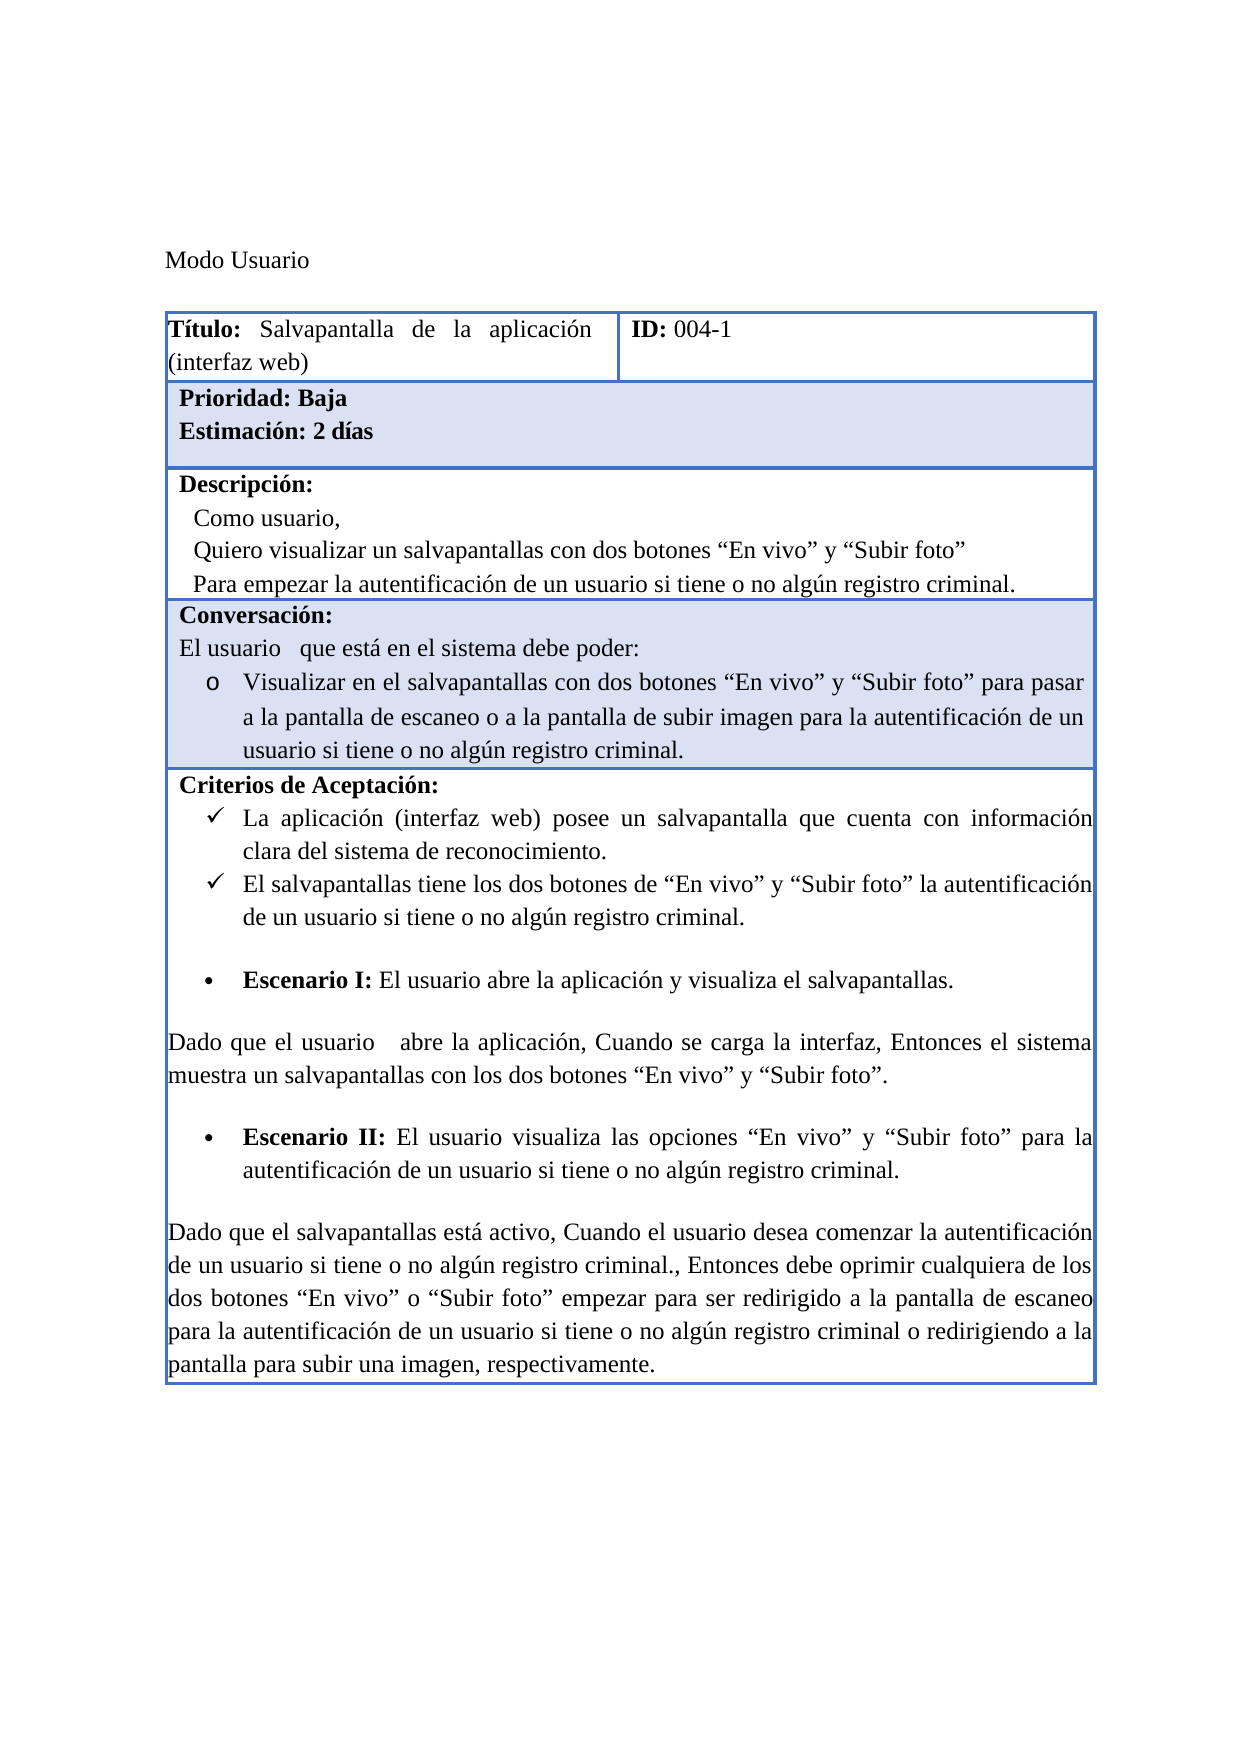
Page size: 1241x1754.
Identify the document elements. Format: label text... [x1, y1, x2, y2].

text Modo Usuario [164, 245, 1121, 274]
table_cell Prioridad: Baja Estimación: 2 días [168, 383, 1093, 466]
table_cell Conversación: El usuario que está en el sistema debe poder: Visualizar en el salvapantallas con dos botones “En vivo” y “Subir foto” para pasar a la pantalla de escaneo o a la pantalla de subir imagen para la autentificación de un usuario si tiene o no algún registro criminal. [168, 601, 1093, 767]
table_header Título: Salvapantalla de la aplicación (interfaz web) [168, 314, 617, 380]
table_cell Criterios de Aceptación: La aplicación (interfaz web) posee un salvapantalla que cuenta con información clara del sistema de reconocimiento. El salvapantallas tiene los dos botones de “En vivo” y “Subir foto” la autentificación de un usuario si tiene o no algún registro criminal. Escenario I: El usuario abre la aplicación y visualiza el salvapantallas. Dado que el usuario abre la aplicación, Cuando se carga la interfaz, Entonces el sistema muestra un salvapantallas con los dos botones “En vivo” y “Subir foto”. Escenario II: El usuario visualiza las opciones “En vivo” y “Subir foto” para la autentificación de un usuario si tiene o no algún registro criminal. Dado que el salvapantallas está activo, Cuando el usuario desea comenzar la autentificación de un usuario si tiene o no algún registro criminal., Entonces debe oprimir cualquiera de los dos botones “En vivo” o “Subir foto” empezar para ser redirigido a la pantalla de escaneo para la autentificación de un usuario si tiene o no algún registro criminal o redirigiendo a la pantalla para subir una imagen, respectivamente. [168, 770, 1093, 1382]
table_cell Descripción: Como usuario, Quiero visualizar un salvapantallas con dos botones “En vivo” y “Subir foto” Para empezar la autentificación de un usuario si tiene o no algún registro criminal. [168, 470, 1093, 597]
table_header ID: 004-1 [620, 314, 1093, 380]
